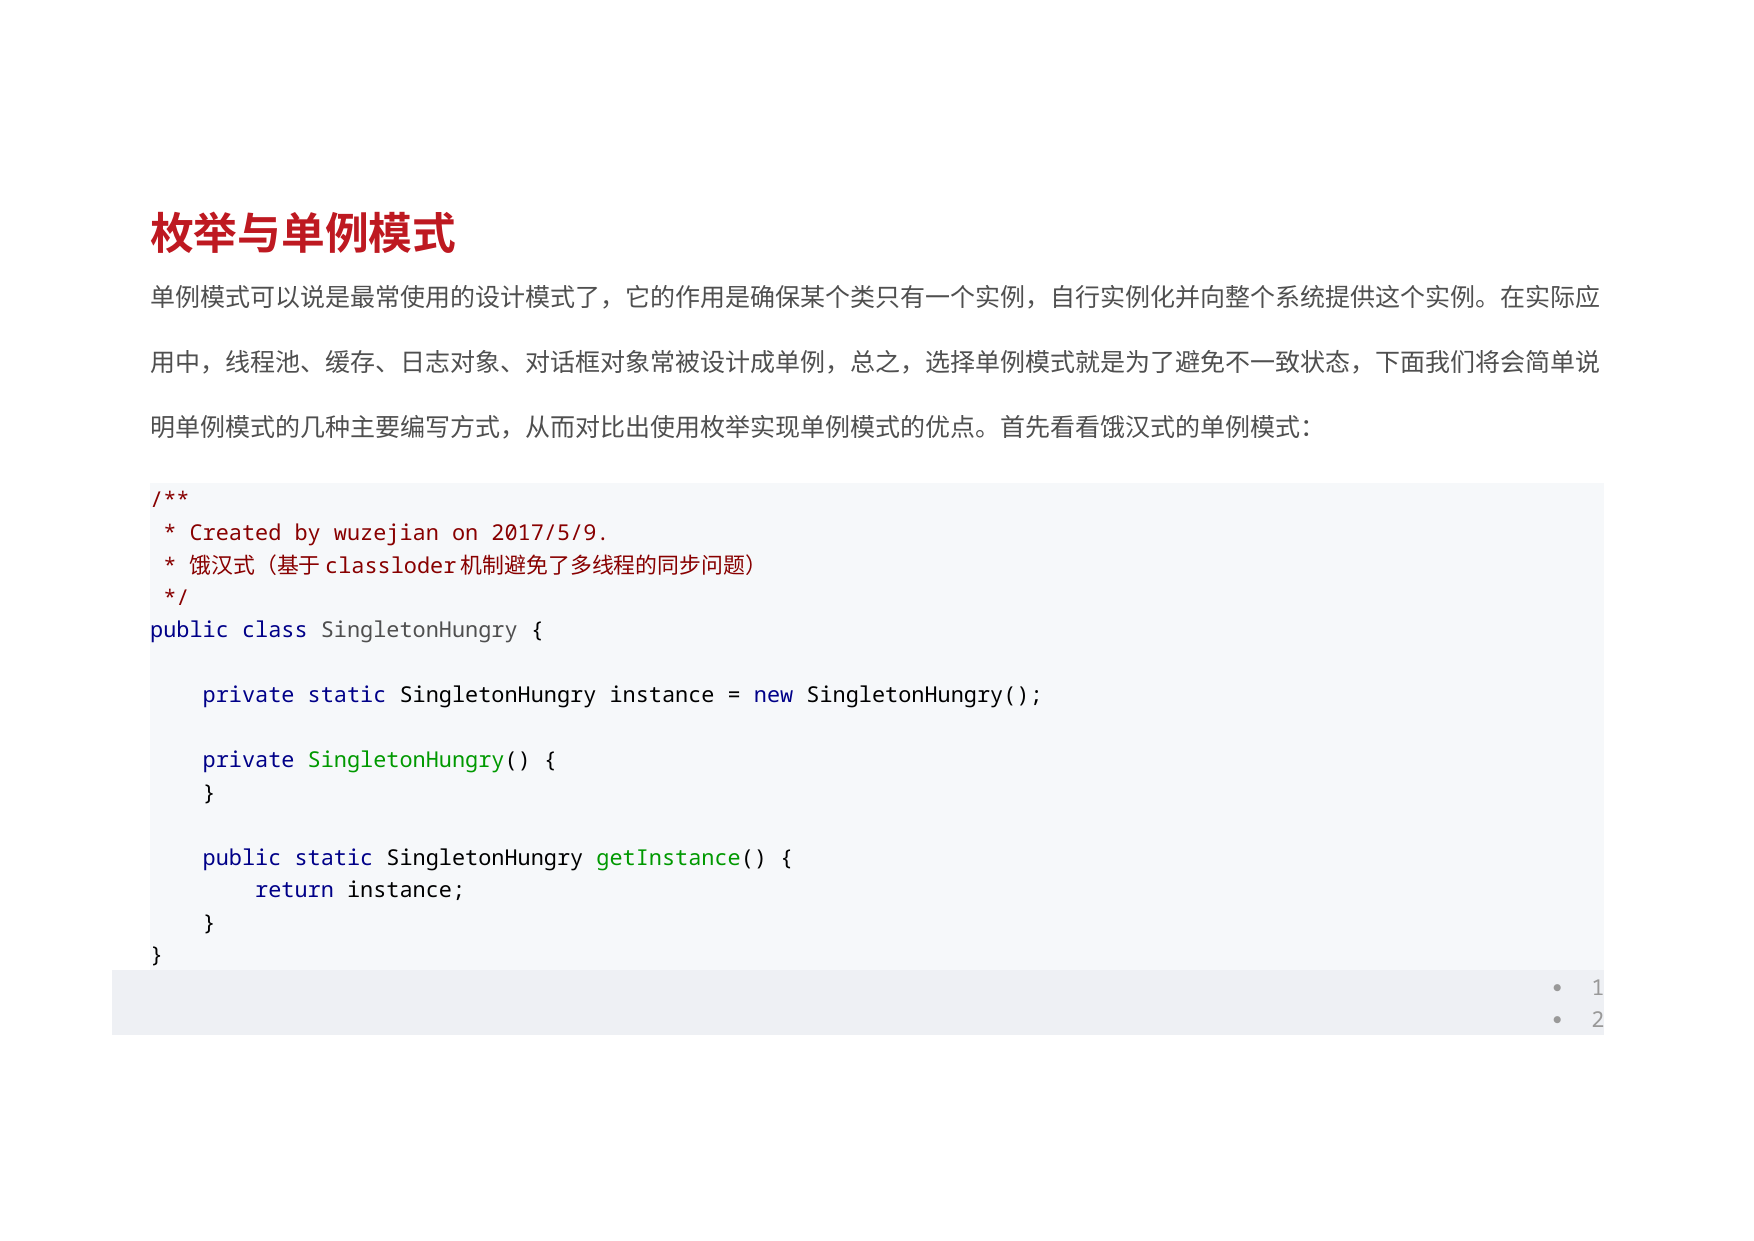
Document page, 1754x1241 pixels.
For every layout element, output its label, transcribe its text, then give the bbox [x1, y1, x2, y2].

list 1 [112, 970, 1604, 1003]
text */ [150, 580, 1604, 613]
text } [150, 938, 1604, 970]
text } [150, 905, 1604, 938]
text * 饿汉式（基于classloder机制避免了多线程的同步问题） [461, 548, 1604, 580]
text 枚举与单例模式 [150, 198, 1604, 263]
text public static SingletonHungry getInstance() { [150, 840, 1604, 873]
text } [150, 775, 1604, 808]
text public class SingletonHungry { [150, 613, 1604, 645]
text /** [150, 483, 1604, 515]
text private SingletonHungry() { [150, 743, 1604, 775]
text * Created by wuzejian on 2017/5/9. [150, 515, 1604, 548]
text 单例模式可以说是最常使用的设计模式了，它的作用是确保某个类只有一个实例，自行实例化并向整个系统提供这个实例。在实际应用中，线程池、缓存、日志对象、对话框对象常被设计成单例，总之，选择单例模式就是为了避免不一致状态，下面我们将会简单说明单例模式的几种主要编写方式，从而对比出使用枚举实现单例模式的优点。首先看看饿汉式的单例模式： [150, 263, 1604, 458]
text private static SingletonHungry instance = new SingletonHungry(); [150, 678, 1604, 710]
text return instance; [150, 873, 1604, 905]
list 2 [112, 1003, 1604, 1035]
